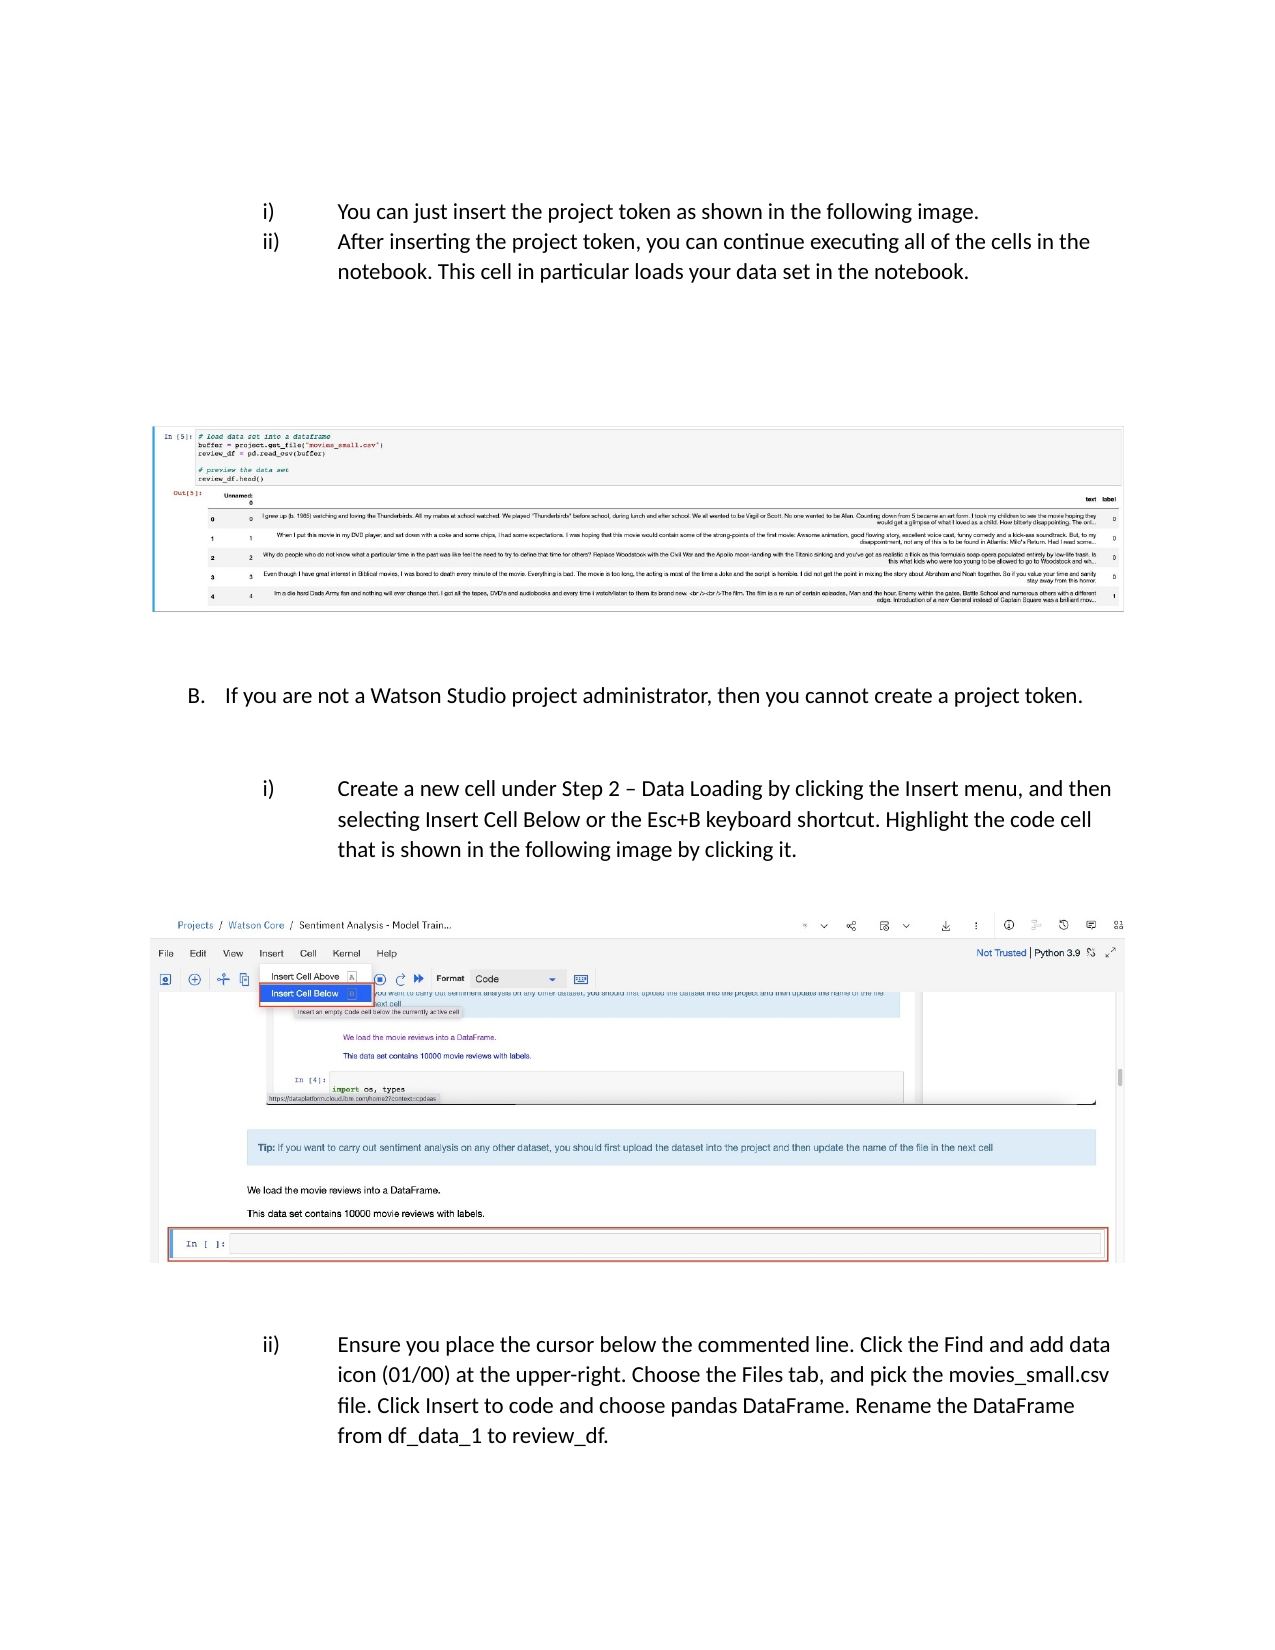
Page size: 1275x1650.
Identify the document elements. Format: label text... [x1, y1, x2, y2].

list If you are not a Watson Studio project administrator, then you cannot create a project token. [187, 681, 1125, 709]
list After inserting the project token, you can continue executing all of the cells in the notebook. This cell in particular loads your data set in the notebook. [262, 227, 1125, 285]
list Ensure you place the cursor below the commented line. Click the Find and add data icon (01/00) at the upper-right. Choose the Files tab, and pick the movies_small.csv file. Click Insert to code and choose pandas DataFrame. Rename the DataFrame from df_data_1 to review_df. [262, 1330, 1125, 1449]
picture [150, 425, 1125, 613]
picture [150, 912, 1125, 1263]
list Create a new cell under Step 2 – Data Loading by clicking the Insert menu, and then selecting Insert Cell Below or the Esc+B keyboard shortcut. Highlight the code cell that is shown in the following image by clicking it. [262, 774, 1125, 863]
list You can just insert the project token as shown in the following image. [262, 197, 1125, 225]
